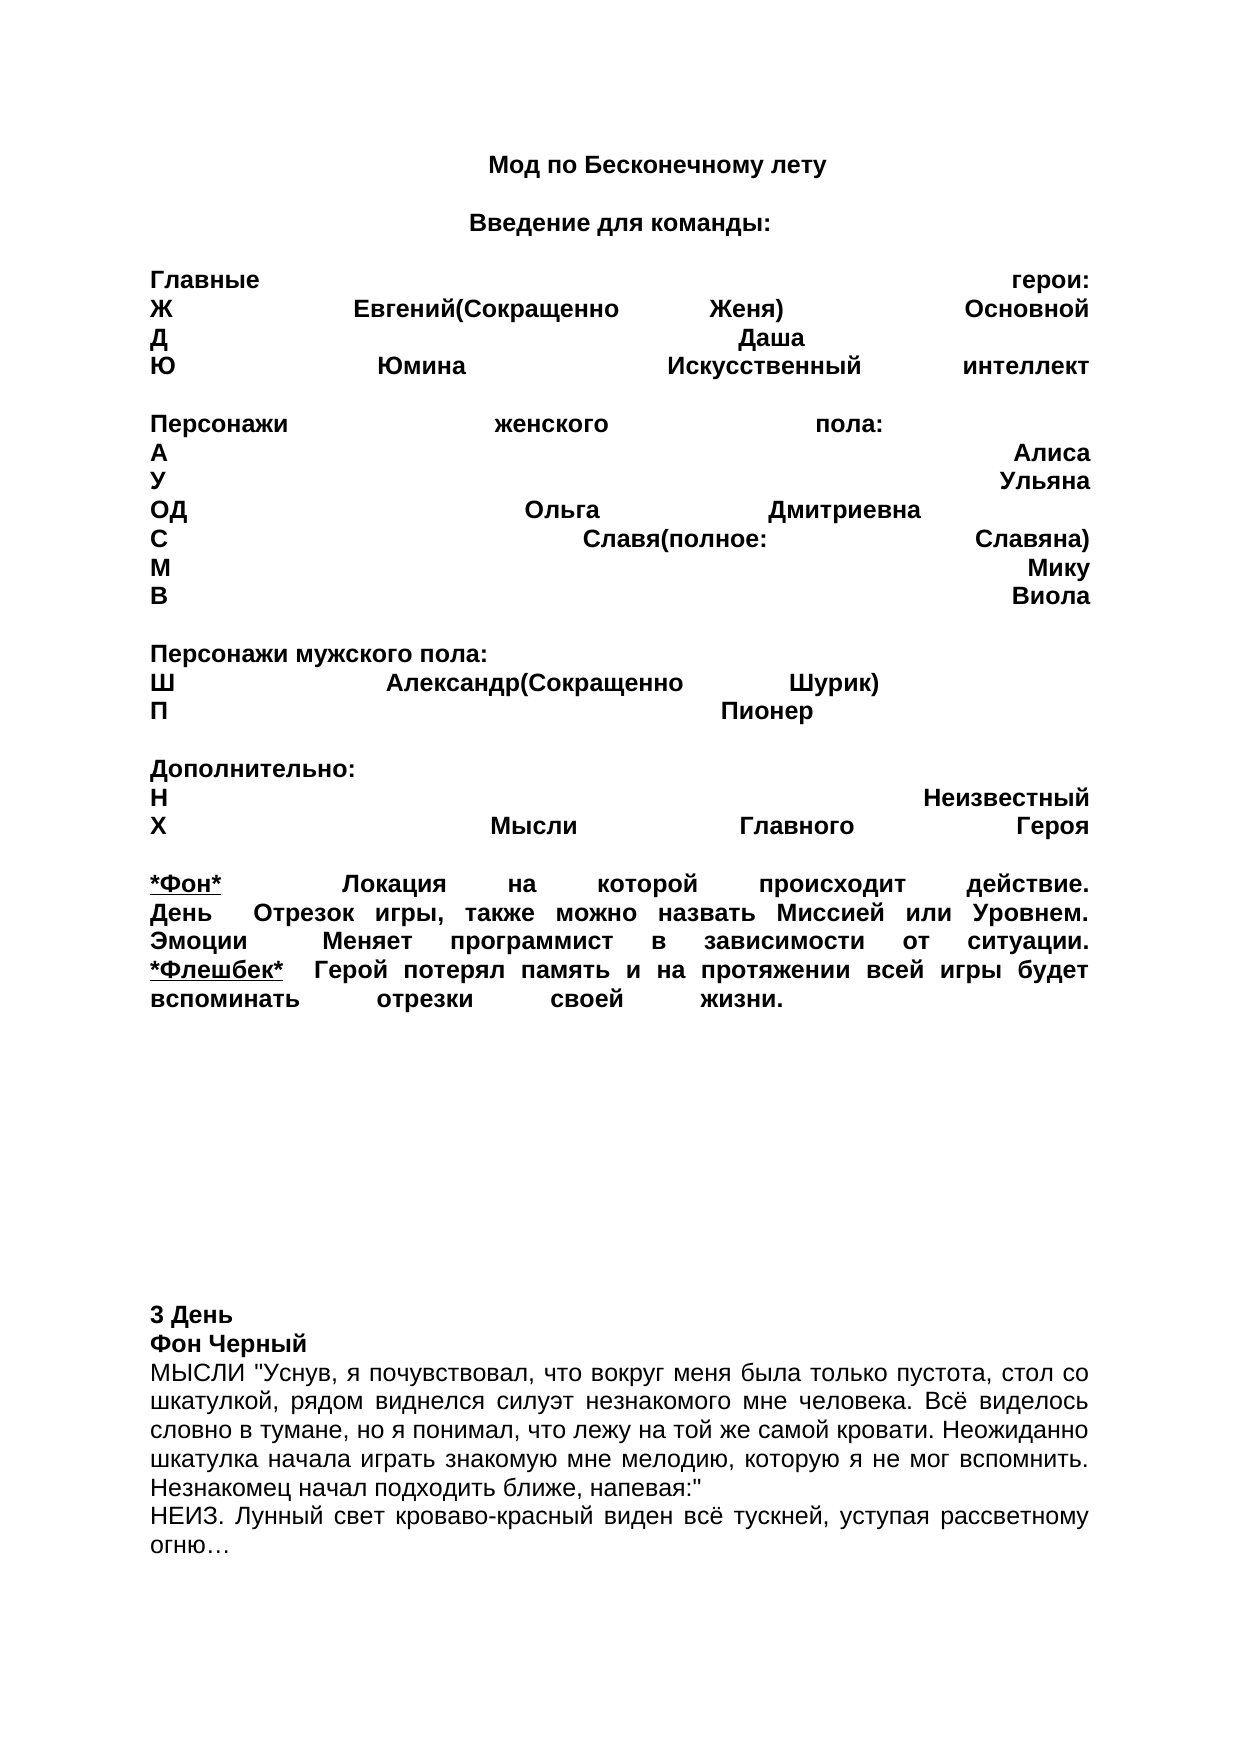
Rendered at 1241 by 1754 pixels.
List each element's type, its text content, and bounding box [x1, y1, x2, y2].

text Фон Черный [150, 1329, 1090, 1357]
text Главные герои: Ж Евгений(Сокращенно Женя) Основной Д Даша Ю Юмина Искусственный интеллект Персонажи женского пола: А Алиса У Ульяна ОД Ольга Дмитриевна С Славя(полное: Славяна) М Мику В Виола Персонажи мужского пола: [150, 236, 1090, 667]
text Мод по Бесконечному лету [150, 150, 1090, 179]
text МЫСЛИ "Уснув, я почувствовал, что вокруг меня была только пустота, стол со шкатулкой, рядом виднелся силуэт незнакомого мне человека. Всё виделось словно в тумане, но я понимал, что лежу на той же самой кровати. Неожиданно шкатулка начала играть знакомую мне мелодию, которую я не мог вспомнить. Незнакомец начал подходить ближе, напевая:" [150, 1357, 1090, 1501]
text НЕИЗ. Лунный свет кроваво-красный виден всё тускней, уступая рассветному огню… [150, 1501, 1090, 1559]
text Ш Александр(Сокращенно Шурик) П Пионер Дополнительно: Н Неизвестный X Мысли Главного Героя *Фон* Локация на которой происходит действие. День Отрезок игры, также можно назвать Миссией или Уровнем. Эмоции Меняет программист в зависимости от ситуации. *Флешбек* Герой потерял память и на протяжении всей игры будет вспоминать отрезки своей жизни. 3 День [150, 667, 1090, 1329]
text Введение для команды: [150, 179, 1090, 236]
